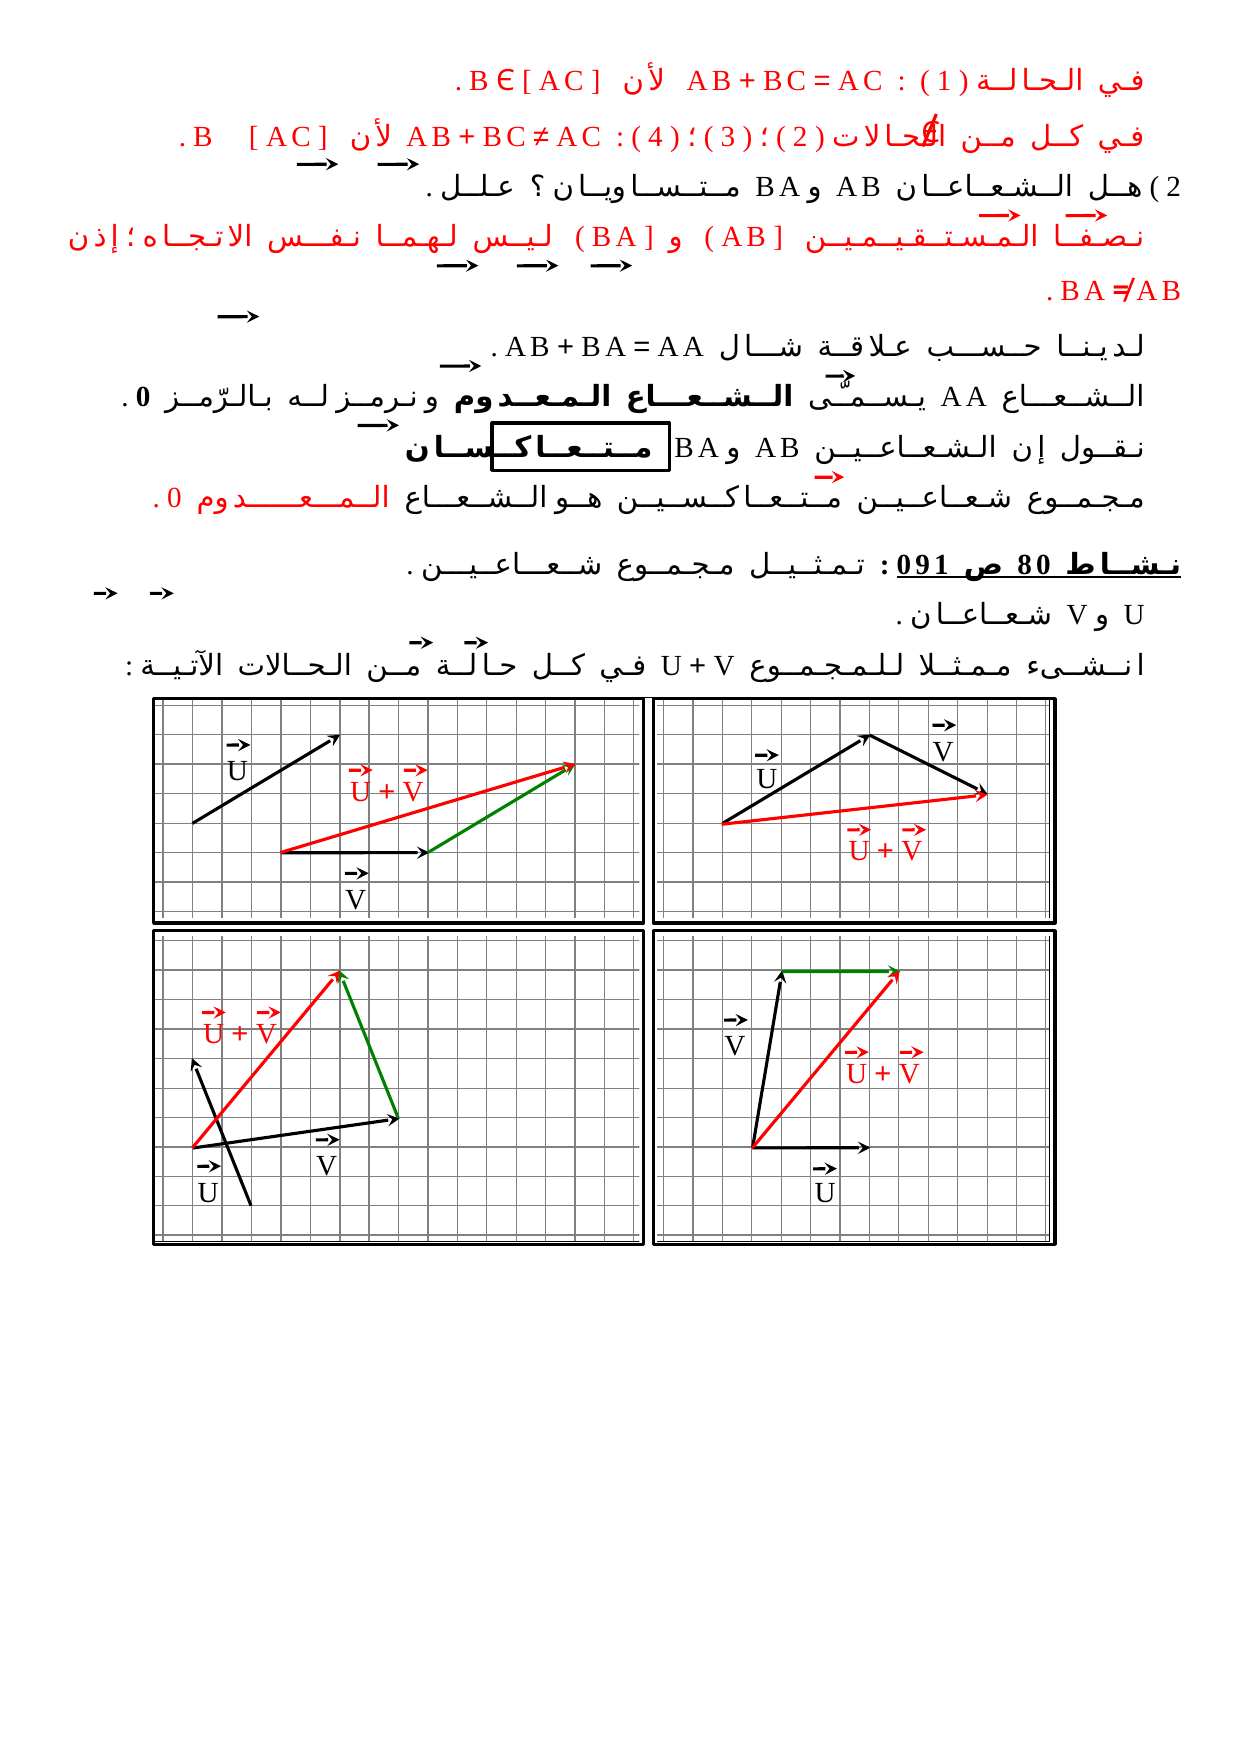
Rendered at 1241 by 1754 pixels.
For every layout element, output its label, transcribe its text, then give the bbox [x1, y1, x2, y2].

text 2 ) هــل الــشـعــاعــا ن A B و B A مــتــســا ويــا ن ؟ عـلــل . [59, 169, 1181, 202]
text نـصـفــا الـمـسـتــقـيــمـيــن [ A B ) و [ B A ) لـيــس لـهـمــا نـفـــس الا تـجــا ه ؛ إ ذ ن B A ≠ A B . [59, 219, 1181, 309]
text نـشــا ط 0 8 ص 1 9 0 : تـمـثــيــل مـجـمــوع شــعـــاعــيـــن . [59, 547, 1181, 581]
text ا نــشــىء مـمـثــلا لـلـمـجـمــوع U + V فـي كــل حـا لــة مــن الـحــالات الآتـيــة : [59, 648, 1181, 681]
text نـقــول إ ن الـشـعــاعــيــن A B و B A مــتــعــا كــســا ن [494, 430, 668, 463]
text U و V شـعــاعــا ن . [59, 597, 1181, 631]
text فـي كــل مــن الـحـا لا ت ( 2 ) ؛ ( 3 ) ؛ ( 4 ) : A B + B C ≠ A C لأ ن B [ A C ] . [59, 118, 1181, 152]
text مـجـمــوع شـعــاعــيــن مــتــعــا كــســيــن هــو الــشــعـــاع الــمـــعــــــد وم 0 . [59, 480, 1181, 514]
text نـقــول إ ن الـشـعــاعــيــن A B و B A مــتــعــا كــســا ن [59, 430, 490, 463]
text الــشــعـــاع A A يـســمـّـى الــشــعـــاع الـمـعــد وم و نـرمــز لــه بـالـرّمــز 0 . [59, 379, 1181, 413]
text لـد يـنــا حــســـب عـلا قــة شـــا ل A B + B A = A A . [59, 329, 1181, 363]
text فـي الـحـا لــة ( 1 ) : A B + B C = A C لأ ن B Є [ A C ] . [59, 59, 1181, 99]
text نـقــول إ ن الـشـعــاعــيــن A B و B A مــتــعــا كــســا ن [671, 430, 1181, 463]
